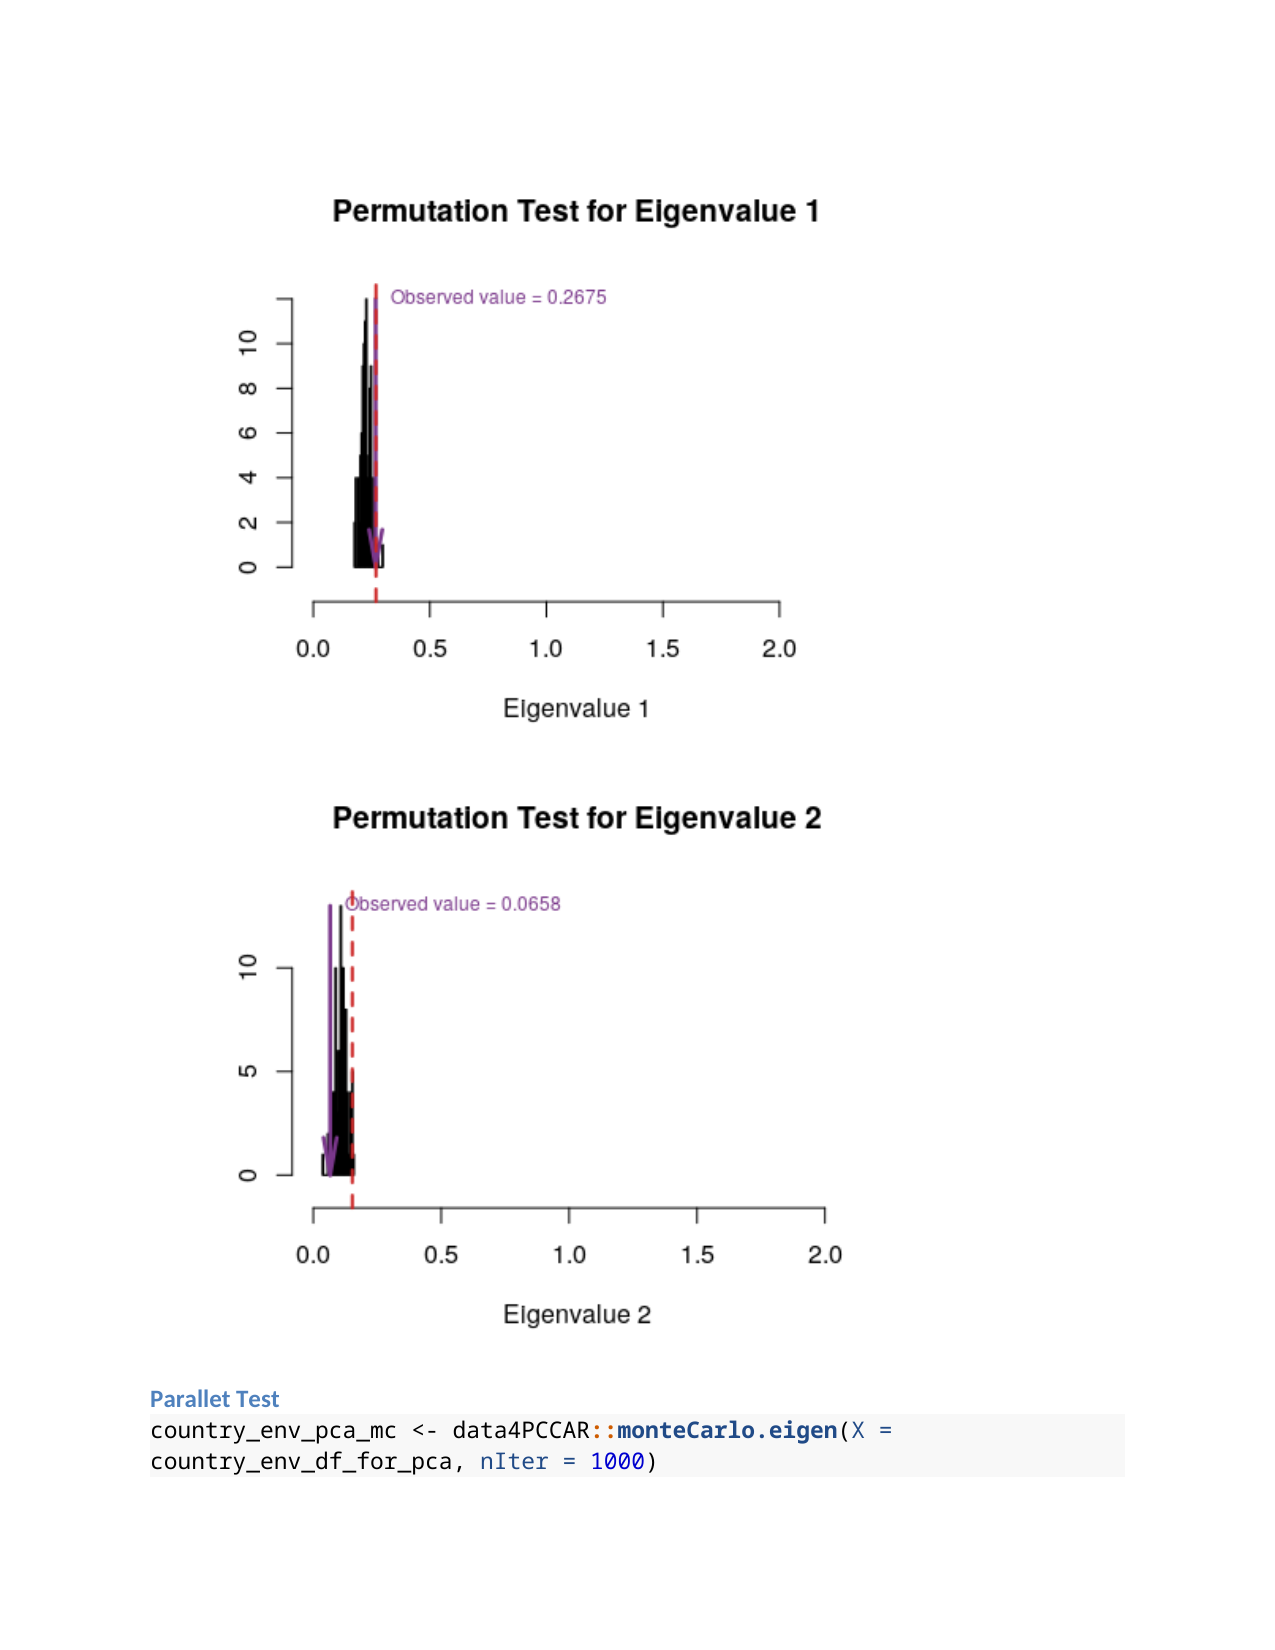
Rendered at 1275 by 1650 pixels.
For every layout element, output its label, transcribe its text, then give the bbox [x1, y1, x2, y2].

subtitle Parallet Test [150, 1383, 1125, 1414]
picture [168, 150, 927, 1363]
